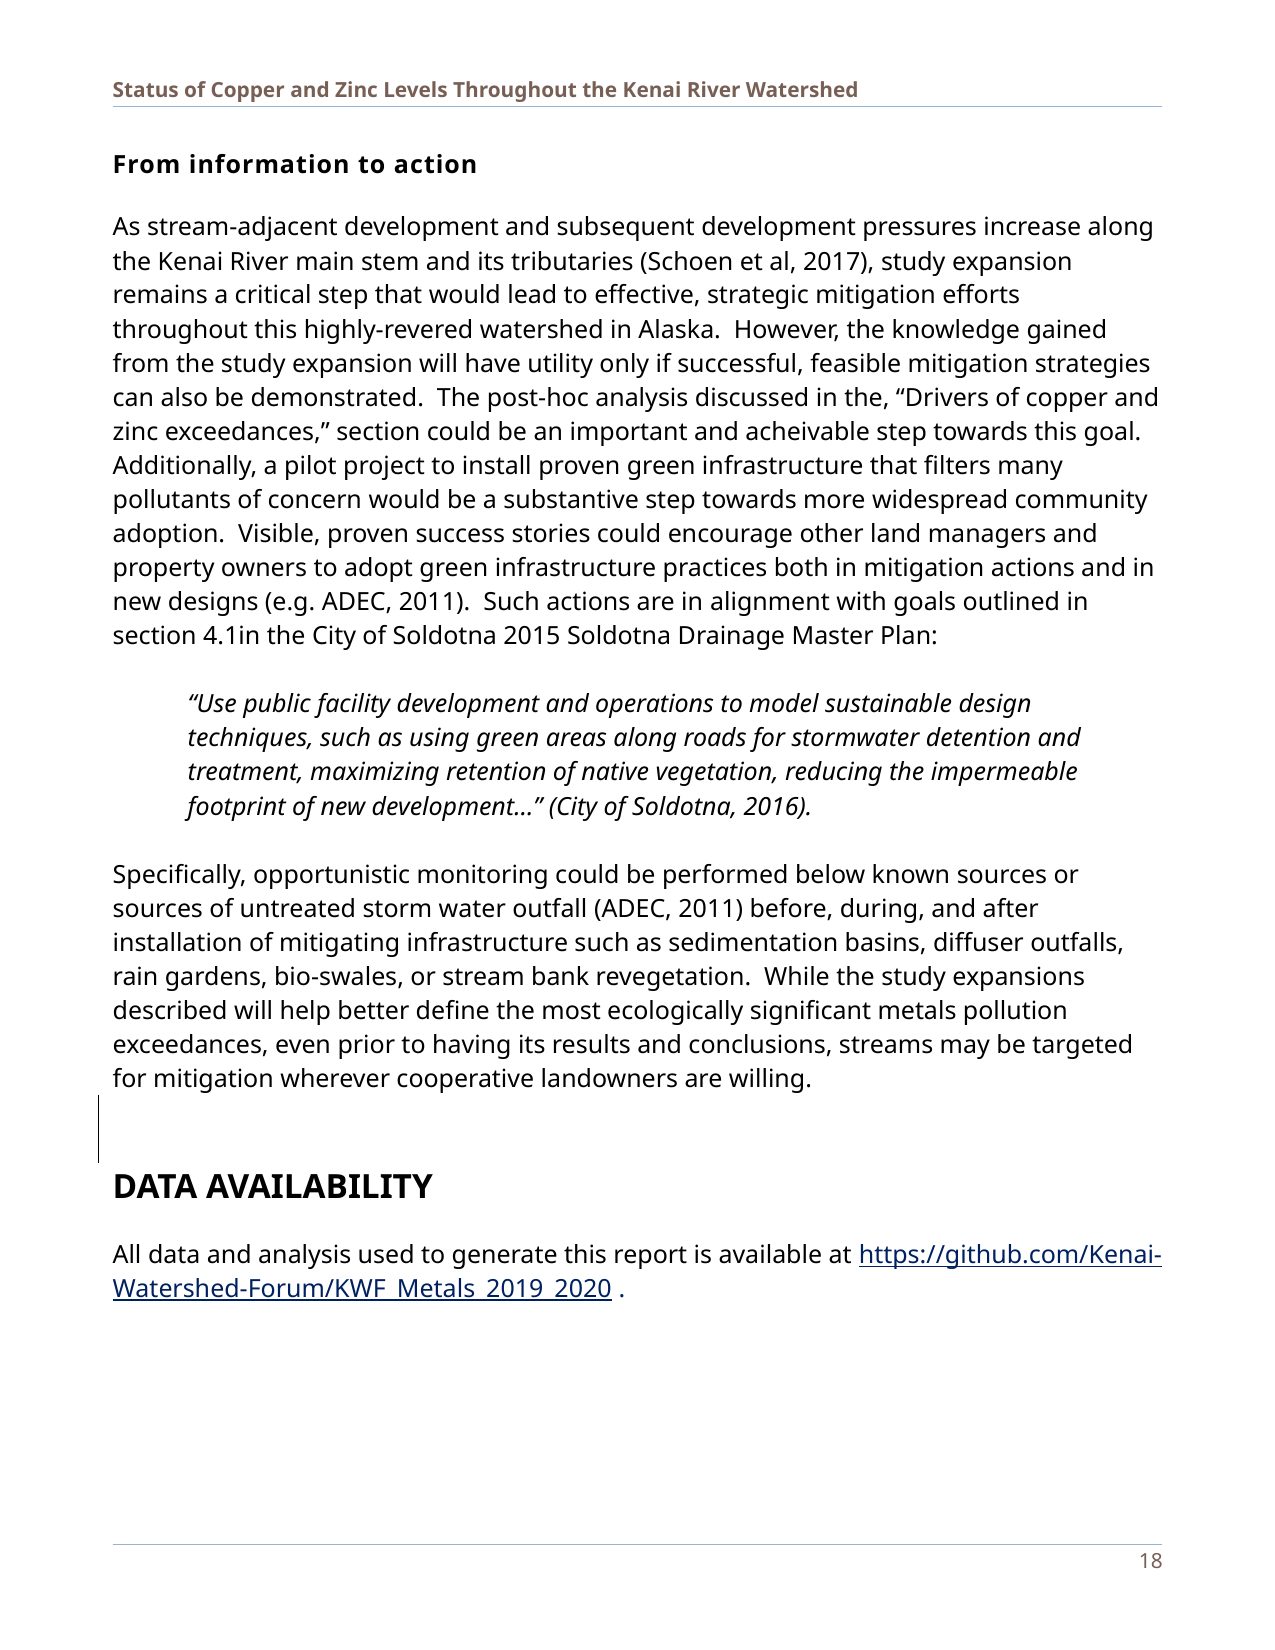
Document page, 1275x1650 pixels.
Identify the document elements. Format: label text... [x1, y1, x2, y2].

text As stream-adjacent development and subsequent development pressures increase along the Kenai River main stem and its tributaries (Schoen et al, 2017), study expansion remains a critical step that would lead to effective, strategic mitigation efforts throughout this highly-revered watershed in Alaska. However, the knowledge gained from the study expansion will have utility only if successful, feasible mitigation strategies can also be demonstrated. The post-hoc analysis discussed in the, “Drivers of copper and zinc exceedances,” section could be an important and acheivable step towards this goal. Additionally, a pilot project to install proven green infrastructure that filters many pollutants of concern would be a substantive step towards more widespread community adoption. Visible, proven success stories could encourage other land managers and property owners to adopt green infrastructure practices both in mitigation actions and in new designs (e.g. ADEC, 2011). Such actions are in alignment with goals outlined in section 4.1in the City of Soldotna 2015 Soldotna Drainage Master Plan: [112, 209, 1162, 652]
text Specifically, opportunistic monitoring could be performed below known sources or sources of untreated storm water outfall (ADEC, 2011) before, during, and after installation of mitigating infrastructure such as sedimentation basins, diffuser outfalls, rain gardens, bio-swales, or stream bank revegetation. While the study expansions described will help better define the most ecologically significant metals pollution exceedances, even prior to having its results and conclusions, streams may be targeted for mitigation wherever cooperative landowners are willing. [112, 856, 1162, 1095]
subtitle From information to action [112, 147, 1162, 181]
subtitle Data availability [112, 1163, 1162, 1208]
text All data and analysis used to generate this report is available at https://github.com/Kenai-Watershed-Forum/KWF_Metals_2019_2020 . [112, 1237, 1162, 1305]
text “Use public facility development and operations to model sustainable design techniques, such as using green areas along roads for stormwater detention and treatment, maximizing retention of native vegetation, reducing the impermeable footprint of new development…” (City of Soldotna, 2016). [187, 686, 1162, 822]
